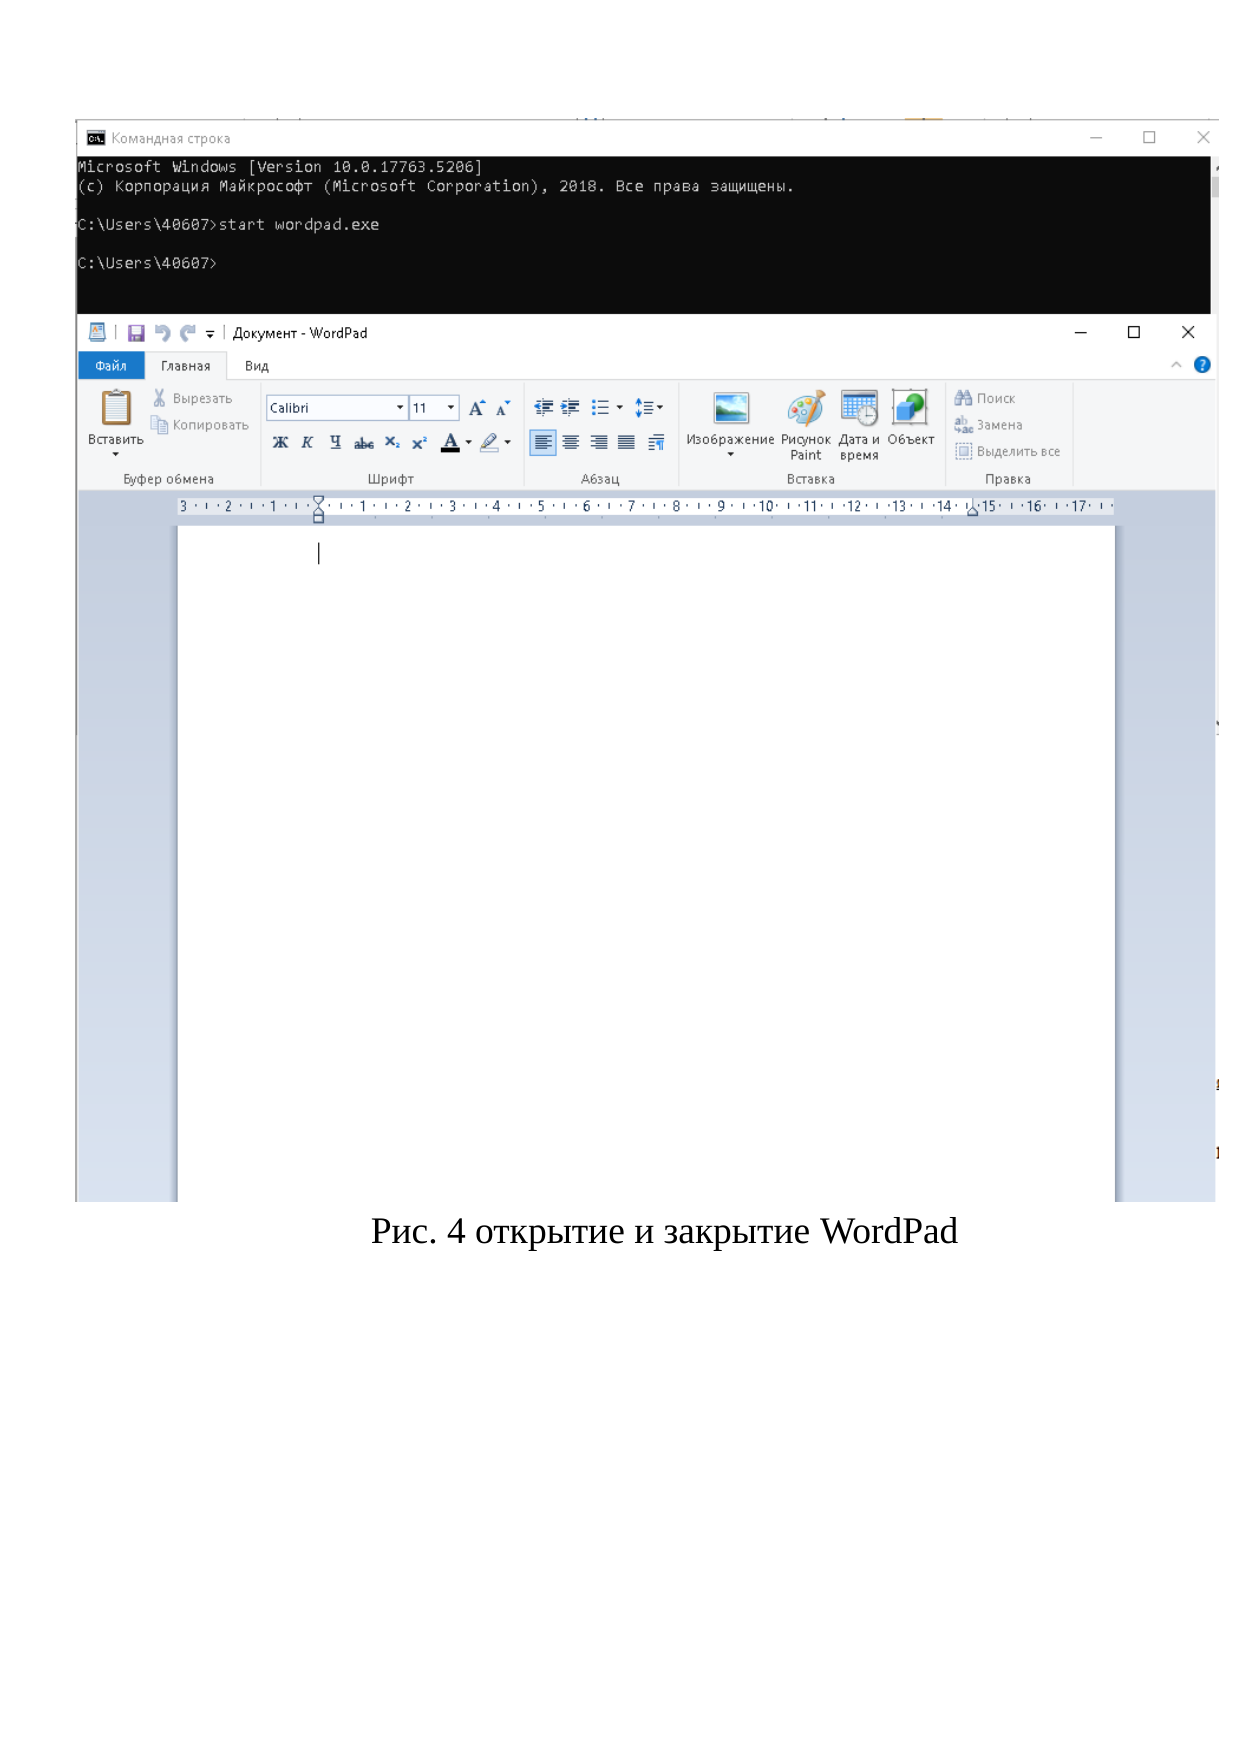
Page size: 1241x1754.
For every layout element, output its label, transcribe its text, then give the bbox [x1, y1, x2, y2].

picture [75, 118, 1219, 1202]
text Рис. 4 открытие и закрытие WordPad [177, 1202, 1152, 1251]
